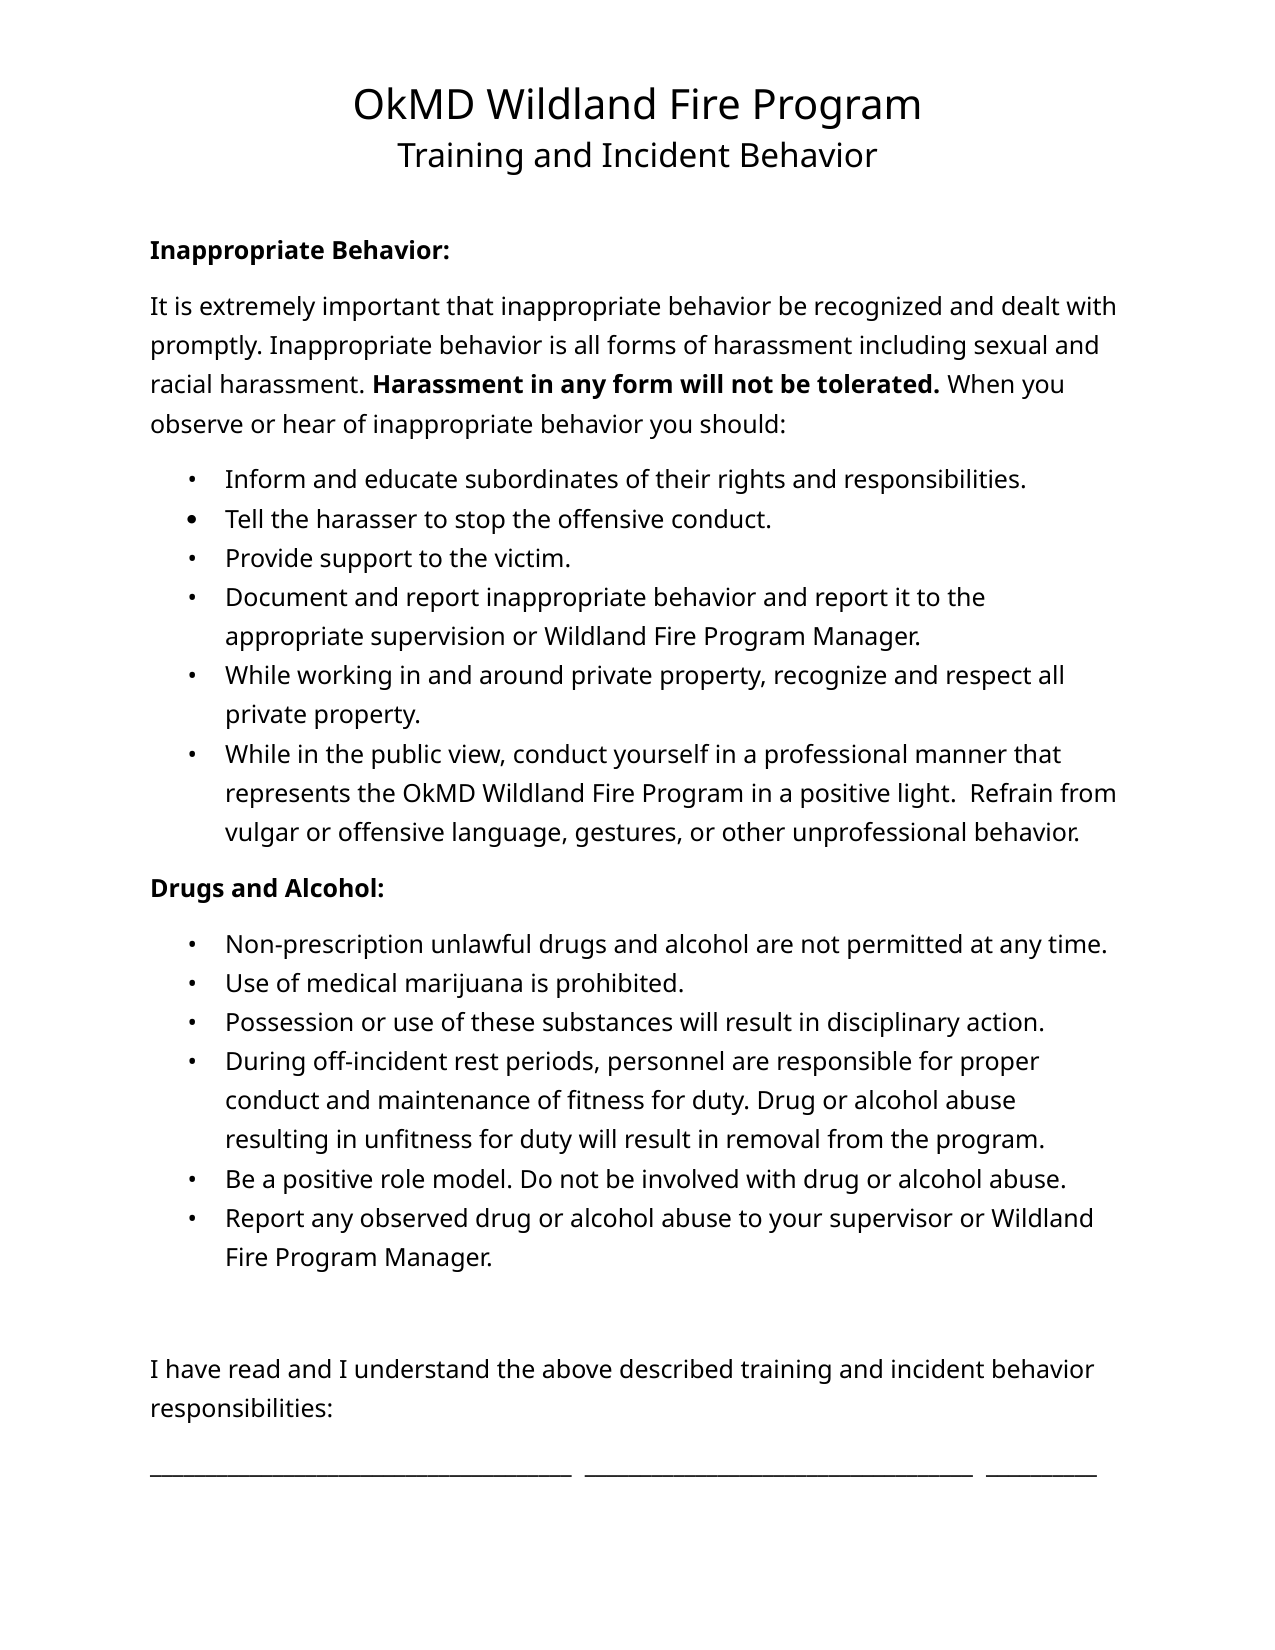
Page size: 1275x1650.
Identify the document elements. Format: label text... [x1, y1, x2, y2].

list Provide support to the victim. [187, 541, 1125, 574]
list During off-incident rest periods, personnel are responsible for proper conduct and maintenance of fitness for duty. Drug or alcohol abuse resulting in unfitness for duty will result in removal from the program. [187, 1044, 1125, 1156]
list Possession or use of these substances will result in disciplinary action. [187, 1005, 1125, 1039]
text It is extremely important that inappropriate behavior be recognized and dealt with promptly. Inappropriate behavior is all forms of harassment including sexual and racial harassment. Harassment in any form will not be tolerated. When you observe or hear of inappropriate behavior you should: [150, 289, 1125, 440]
text Drugs and Alcohol: [150, 871, 1125, 904]
list Non-prescription unlawful drugs and alcohol are not permitted at any time. [187, 926, 1125, 960]
text I have read and I understand the above described training and incident behavior responsibilities: [150, 1351, 1125, 1424]
list Document and report inappropriate behavior and report it to the appropriate supervision or Wildland Fire Program Manager. [187, 580, 1125, 653]
text ______________________________________ ___________________________________ __________ [150, 1446, 1125, 1480]
list While in the public view, conduct yourself in a professional manner that represents the OkMD Wildland Fire Program in a positive light. Refrain from vulgar or offensive language, gestures, or other unprofessional behavior. [187, 736, 1125, 849]
list Inform and educate subordinates of their rights and responsibilities. [187, 462, 1125, 496]
list Use of medical marijuana is prohibited. [187, 966, 1125, 999]
list Tell the harasser to stop the offensive conduct. [187, 501, 1125, 535]
text Inappropriate Behavior: [150, 233, 1125, 267]
list While working in and around private property, recognize and respect all private property. [187, 658, 1125, 731]
list Report any observed drug or alcohol abuse to your supervisor or Wildland Fire Program Manager. [187, 1201, 1125, 1274]
list Be a positive role model. Do not be involved with drug or alcohol abuse. [187, 1161, 1125, 1195]
